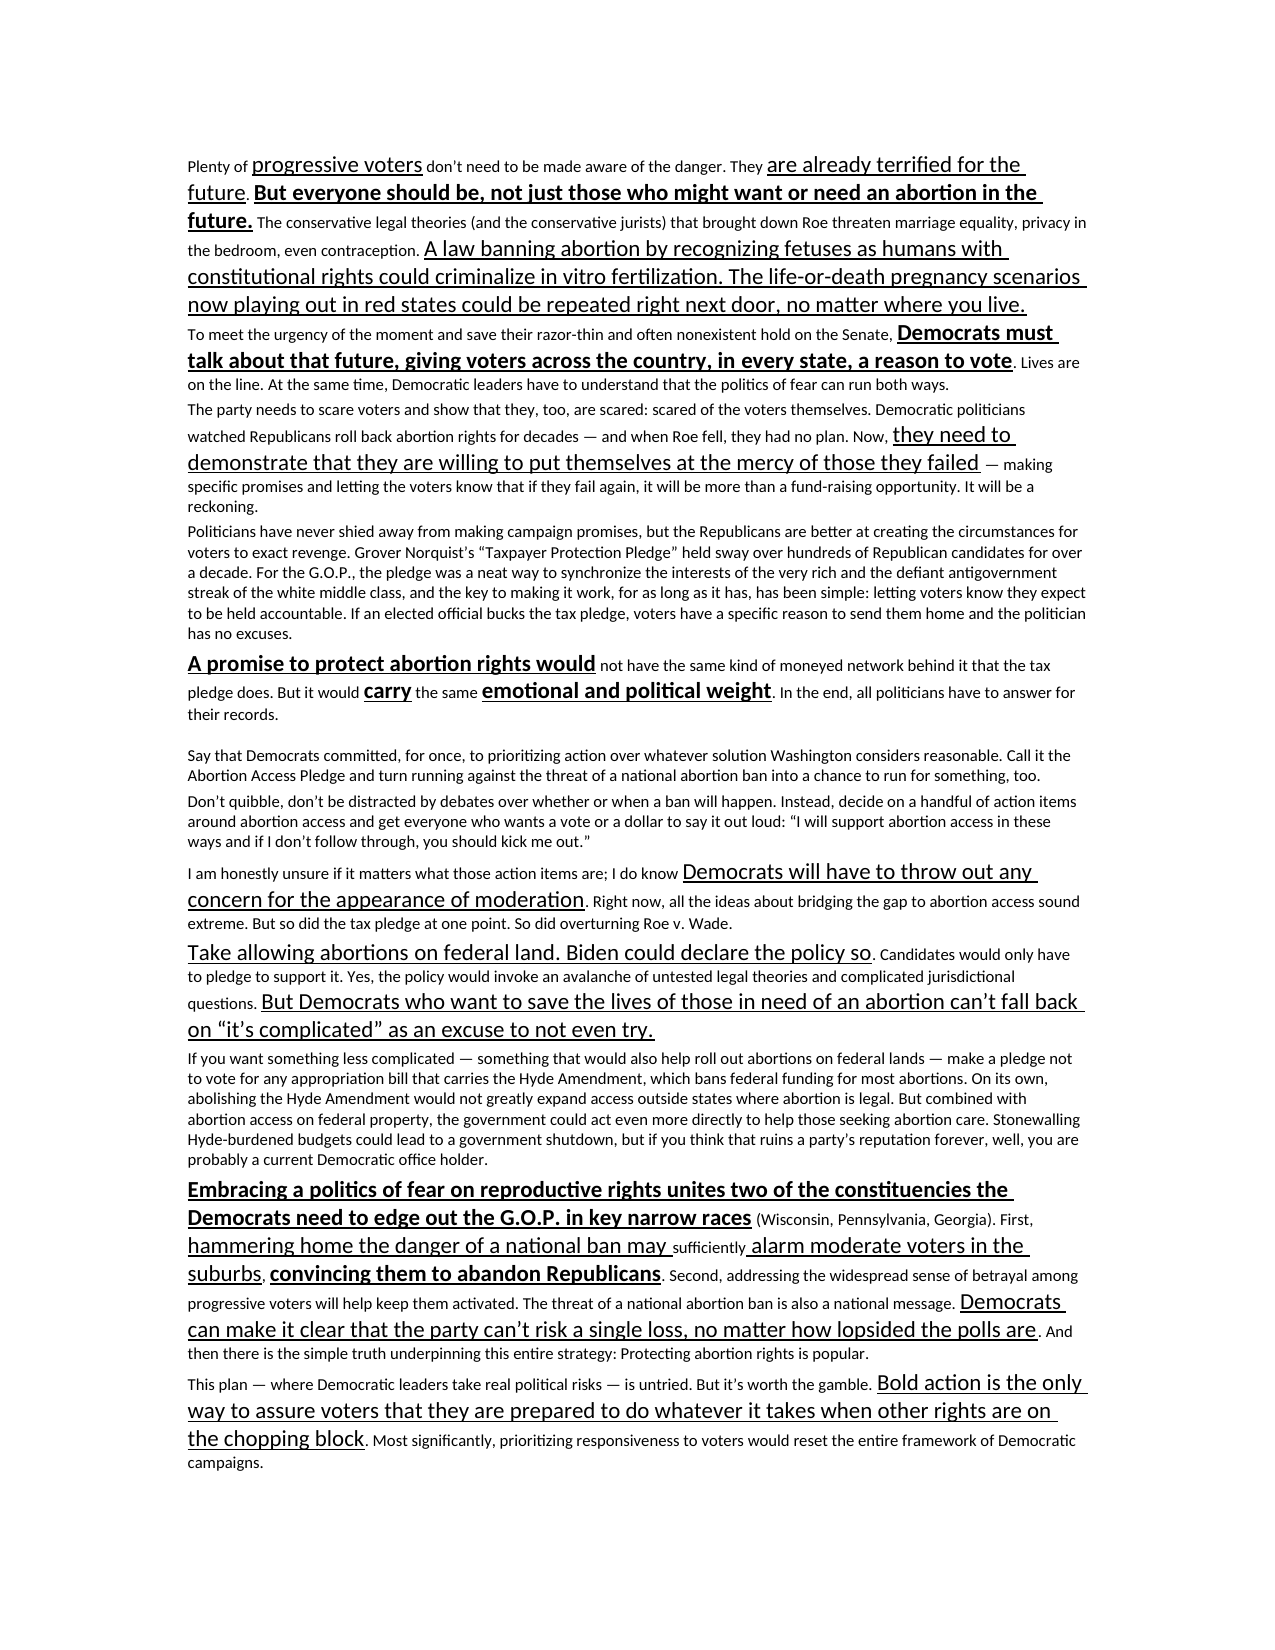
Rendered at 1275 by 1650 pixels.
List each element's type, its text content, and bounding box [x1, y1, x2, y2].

text Say that Democrats committed, for once, to prioritizing action over whatever solution Washington considers reasonable. Call it the Abortion Access Pledge and turn running against the threat of a national abortion ban into a chance to run for something, too. [187, 745, 1087, 786]
text I am honestly unsure if it matters what those action items are; I do know Democrats will have to throw out any concern for the appearance of moderation. Right now, all the ideas about bridging the gap to abortion access sound extreme. But so did the tax pledge at one point. So did overturning Roe v. Wade. [187, 857, 1087, 933]
text Embracing a politics of fear on reproductive rights unites two of the constituencies the Democrats need to edge out the G.O.P. in key narrow races (Wisconsin, Pennsylvania, Georgia). First, hammering home the danger of a national ban may sufficiently alarm moderate voters in the suburbs, convincing them to abandon Republicans. Second, addressing the widespread sense of betrayal among progressive voters will help keep them activated. The threat of a national abortion ban is also a national message. Democrats can make it clear that the party can’t risk a single loss, no matter how lopsided the polls are. And then there is the simple truth underpinning this entire strategy: Protecting abortion rights is popular. [187, 1175, 1087, 1363]
text Don’t quibble, don’t be distracted by debates over whether or when a ban will happen. Instead, decide on a handful of action items around abortion access and get everyone who wants a vote or a dollar to say it out loud: “I will support abortion access in these ways and if I don’t follow through, you should kick me out.” [187, 791, 1087, 852]
text Plenty of progressive voters don’t need to be made aware of the danger. They are already terrified for the future. But everyone should be, not just those who might want or need an abortion in the future. The conservative legal theories (and the conservative jurists) that brought down Roe threaten marriage equality, privacy in the bedroom, even contraception. A law banning abortion by recognizing fetuses as humans with constitutional rights could criminalize in vitro fertilization. The life-or-death pregnancy scenarios now playing out in red states could be repeated right next door, no matter where you live. [187, 150, 1087, 286]
text This plan — where Democratic leaders take real political risks — is untried. But it’s worth the gamble. Bold action is the only way to assure voters that they are prepared to do whatever it takes when other rights are on the chopping block. Most significantly, prioritizing responsiveness to voters would reset the entire framework of Democratic campaigns. [187, 1368, 1087, 1473]
text Politicians have never shied away from making campaign promises, but the Republicans are better at creating the circumstances for voters to exact revenge. Grover Norquist’s “Taxpayer Protection Pledge” held sway over hundreds of Republican candidates for over a decade. For the G.O.P., the pledge was a neat way to synchronize the interests of the very rich and the defiant antigovernment streak of the white middle class, and the key to making it work, for as long as it has, has been simple: letting voters know they expect to be held accountable. If an elected official bucks the tax pledge, voters have a specific reason to send them home and the politician has no excuses. [187, 522, 1087, 643]
text Take allowing abortions on federal land. Biden could declare the policy so. Candidates would only have to pledge to support it. Yes, the policy would invoke an avalanche of untested legal theories and complicated jurisdictional questions. But Democrats who want to save the lives of those in need of an abortion can’t fall back on “it’s complicated” as an excuse to not even try. [187, 938, 1087, 1043]
text A promise to protect abortion rights would not have the same kind of moneyed network behind it that the tax pledge does. But it would carry the same emotional and political weight. In the end, all politicians have to answer for their records. [187, 649, 1087, 725]
text To meet the urgency of the moment and save their razor-thin and often nonexistent hold on the Senate, Democrats must talk about that future, giving voters across the country, in every state, a reason to vote. Lives are on the line. At the same time, Democratic leaders have to understand that the politics of fear can run both ways. [187, 318, 1087, 394]
text The party needs to scare voters and show that they, too, are scared: scared of the voters themselves. Democratic politicians watched Republicans roll back abortion rights for decades — and when Roe fell, they had no plan. Now, they need to demonstrate that they are willing to put themselves at the mercy of those they failed — making specific promises and letting the voters know that if they fail again, it will be more than a fund-raising opportunity. It will be a reckoning. [187, 399, 1087, 517]
text If you want something less complicated — something that would also help roll out abortions on federal lands — make a pledge not to vote for any appropriation bill that carries the Hyde Amendment, which bans federal funding for most abortions. On its own, abolishing the Hyde Amendment would not greatly expand access outside states where abortion is legal. But combined with abortion access on federal property, the government could act even more directly to help those seeking abortion care. Stonewalling Hyde-burdened budgets could lead to a government shutdown, but if you think that ruins a party’s reputation forever, well, you are probably a current Democratic office holder. [187, 1048, 1087, 1170]
